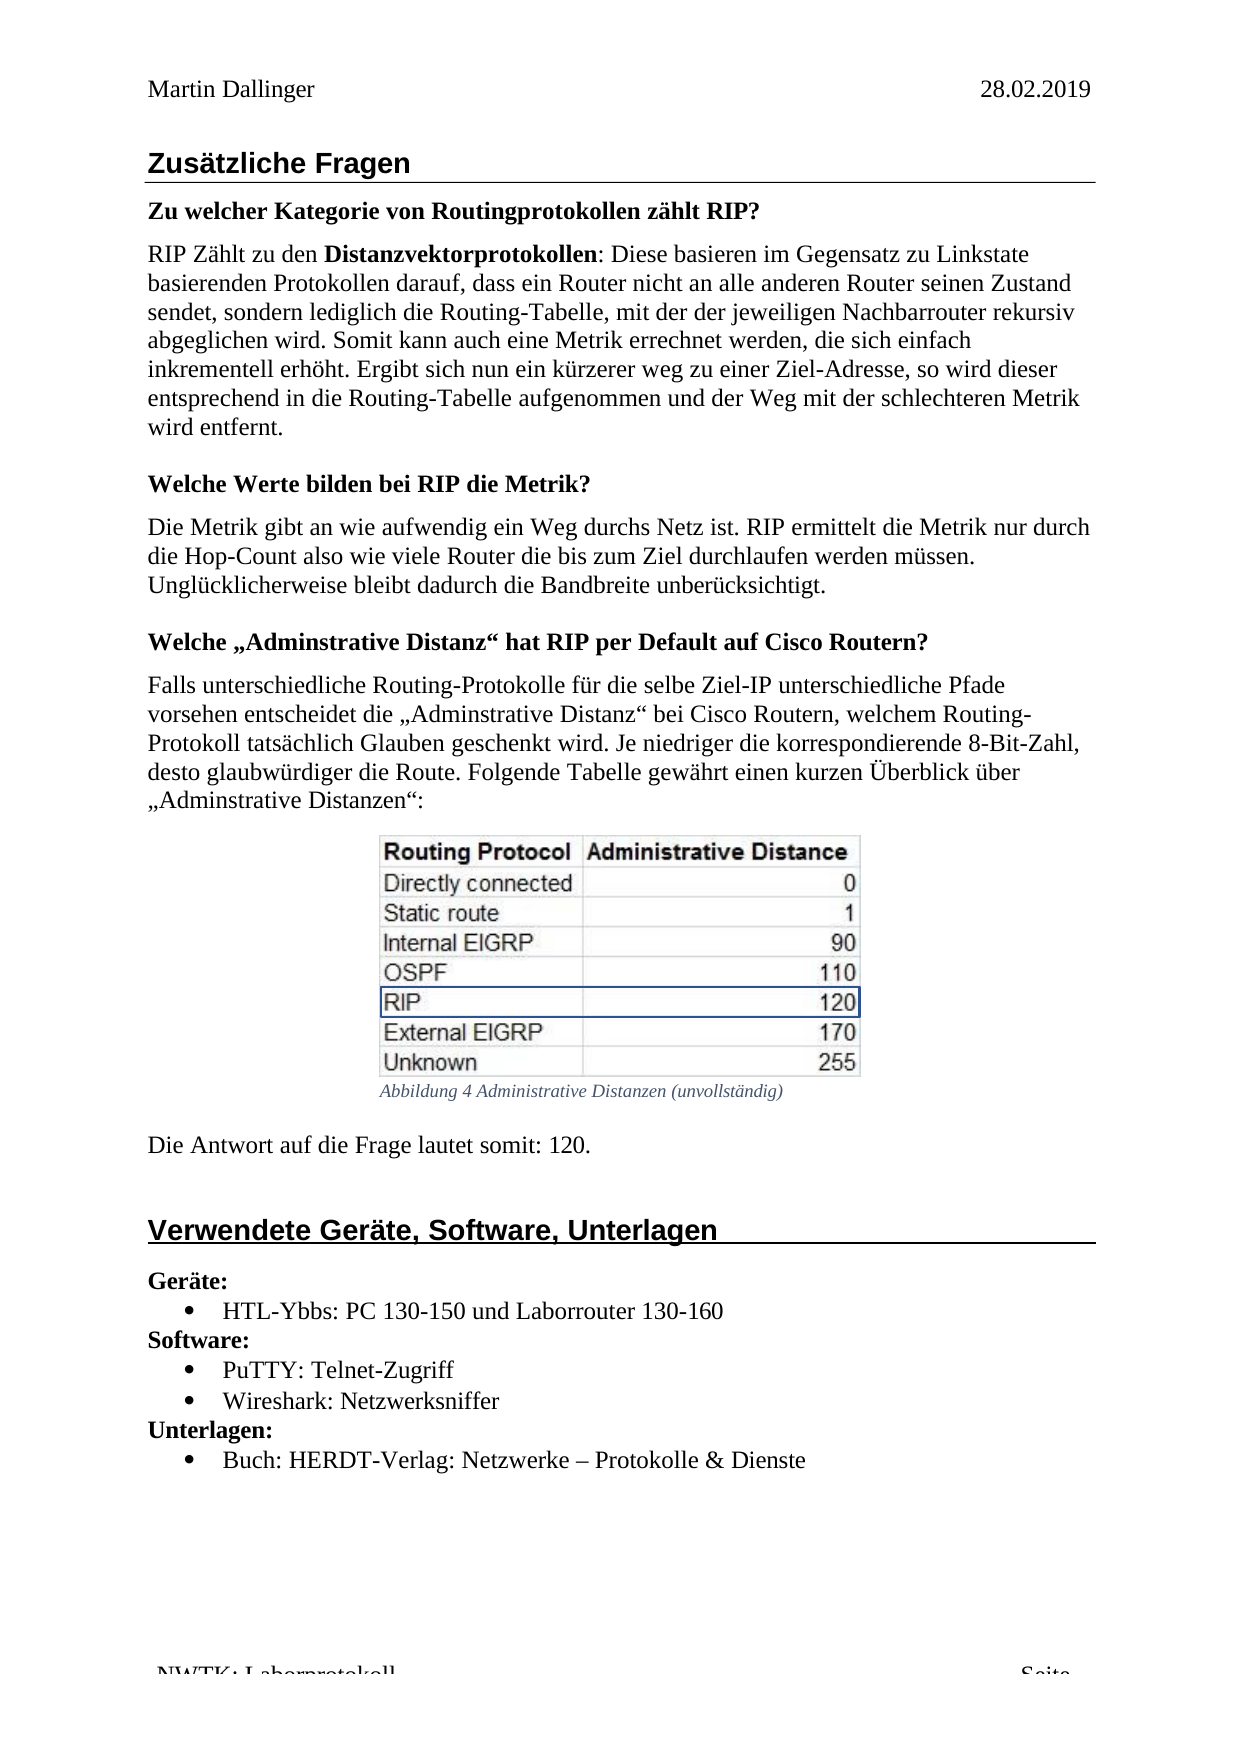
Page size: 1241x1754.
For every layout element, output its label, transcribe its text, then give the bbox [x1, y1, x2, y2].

subtitle Software: [147, 1326, 1107, 1354]
subtitle Zu welcher Kategorie von Routingprotokollen zählt RIP? [147, 196, 1107, 225]
text „Adminstrative Distanzen“: [147, 786, 1107, 814]
subtitle Geräte: [147, 1266, 1107, 1295]
text Unglücklicherweise bleibt dadurch die Bandbreite unberücksichtigt. [147, 570, 1107, 599]
text RIP Zählt zu den Distanzvektorprotokollen: Diese basieren im Gegensatz zu Linkstate basierenden Protokollen darauf, dass ein Router nicht an alle anderen Router seinen Zustand sendet, sondern lediglich die Routing-Tabelle, mit der der jeweiligen Nachbarrouter rekursiv abgeglichen wird. Somit kann auch eine Metrik errechnet werden, die sich einfach inkrementell erhöht. Ergibt sich nun ein kürzerer weg zu einer Ziel-Adresse, so wird dieser entsprechend in die Routing-Tabelle aufgenommen und der Weg mit der schlechteren Metrik wird entfernt. [147, 239, 1086, 440]
subtitle Verwendete Geräte, Software, Unterlagen [147, 1213, 1107, 1247]
list Buch: HERDT-Verlag: Netzwerke – Protokolle & Dienste [185, 1444, 1107, 1475]
list Wireshark: Netzwerksniffer [185, 1385, 1107, 1416]
text Die Metrik gibt an wie aufwendig ein Weg durchs Netz ist. RIP ermittelt die Metrik nur durch die Hop-Count also wie viele Router die bis zum Ziel durchlaufen werden müssen. [147, 512, 1107, 570]
text Abbildung 4 Administrative Distanzen (unvollständig) [379, 835, 1107, 1101]
subtitle Unterlagen: [147, 1416, 1107, 1444]
list HTL-Ybbs: PC 130-150 und Laborrouter 130-160 [185, 1295, 1107, 1326]
list PuTTY: Telnet-Zugriff [185, 1354, 1107, 1385]
subtitle Welche „Adminstrative Distanz“ hat RIP per Default auf Cisco Routern? [147, 627, 1107, 656]
subtitle Zusätzliche Fragen [147, 146, 1107, 179]
text Falls unterschiedliche Routing-Protokolle für die selbe Ziel-IP unterschiedliche Pfade vorsehen entscheidet die „Adminstrative Distanz“ bei Cisco Routern, welchem Routing- Protokoll tatsächlich Glauben geschenkt wird. Je niedriger die korrespondierende 8-Bit-Zahl, desto glaubwürdiger die Route. Folgende Tabelle gewährt einen kurzen Überblick über [147, 671, 1086, 786]
subtitle Welche Werte bilden bei RIP die Metrik? [147, 469, 1107, 498]
text Die Antwort auf die Frage lautet somit: 120. [147, 1131, 1107, 1159]
